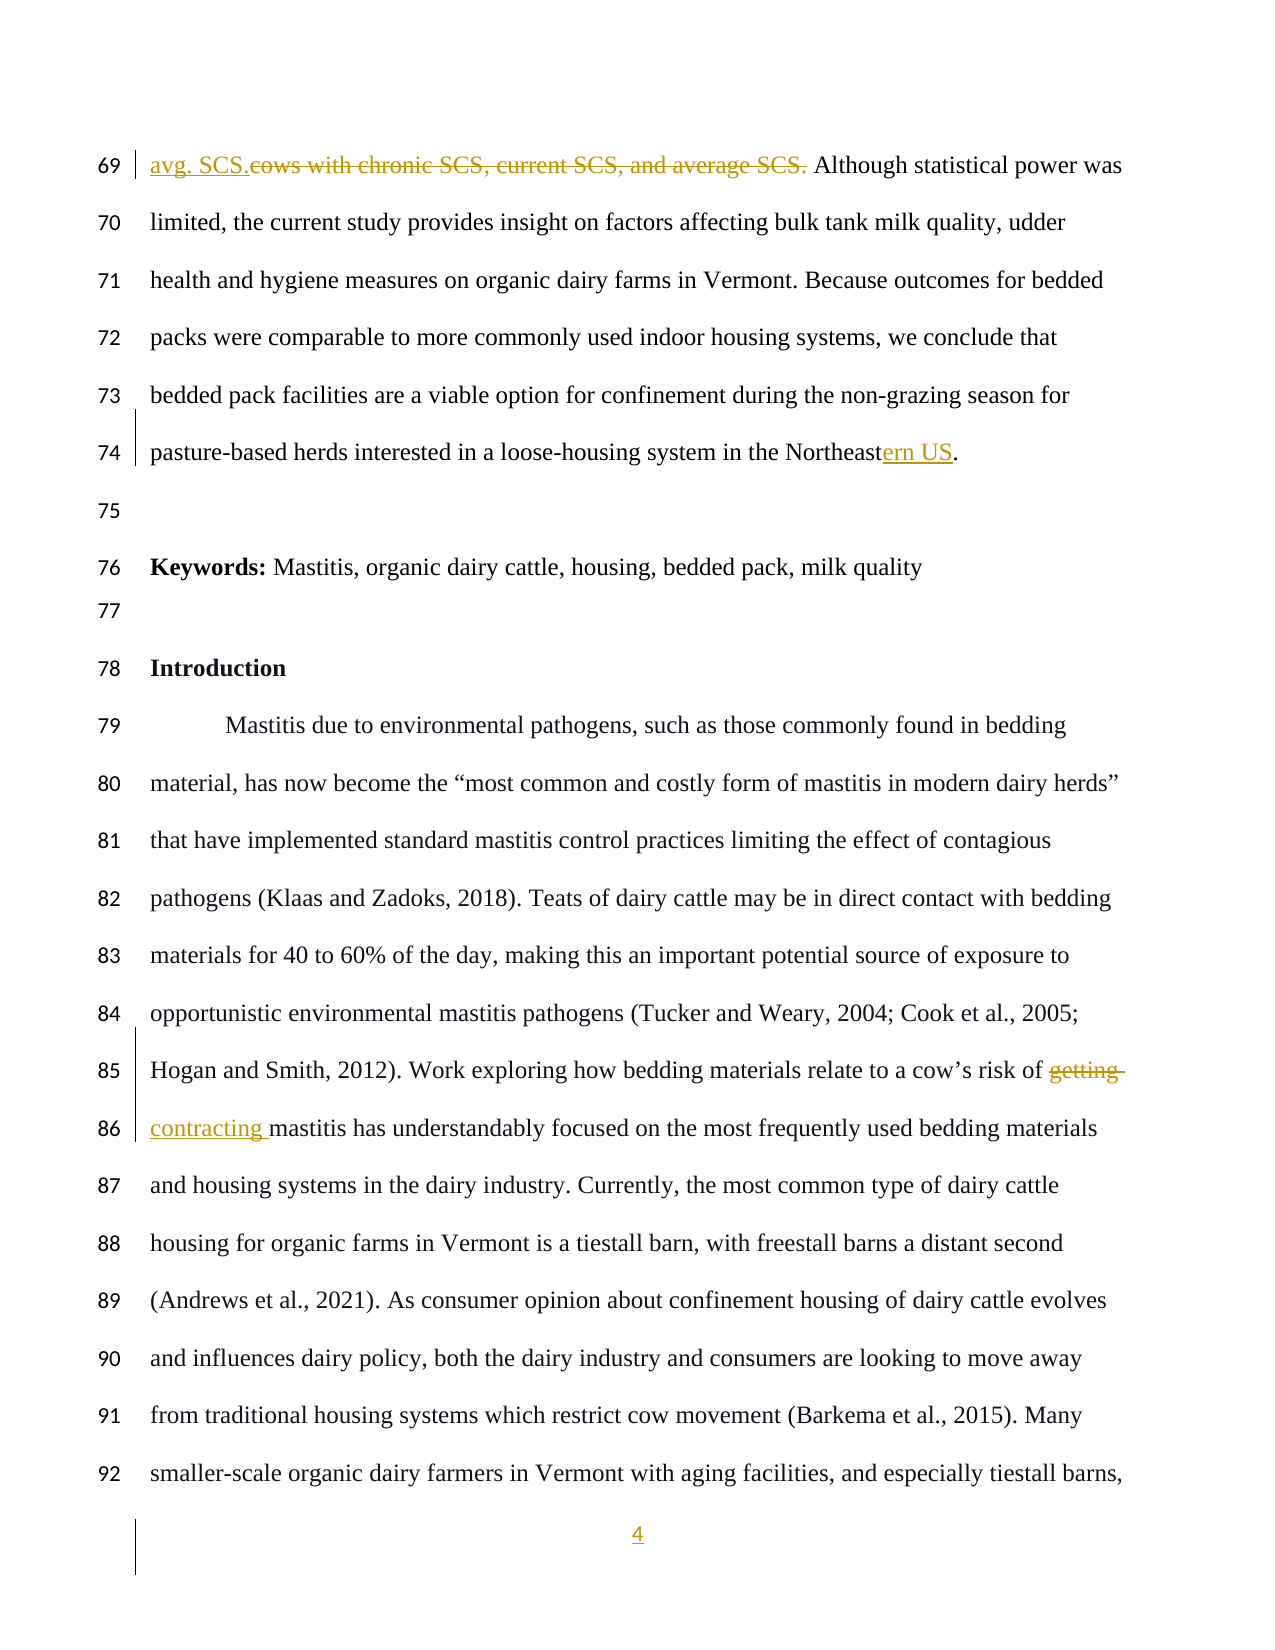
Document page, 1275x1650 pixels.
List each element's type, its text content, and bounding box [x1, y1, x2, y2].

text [150, 150, 1125, 466]
text Introduction [150, 653, 1125, 682]
text Keywords: Mastitis, organic dairy cattle, housing, bedded pack, milk quality [150, 552, 1125, 581]
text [150, 711, 1125, 1487]
